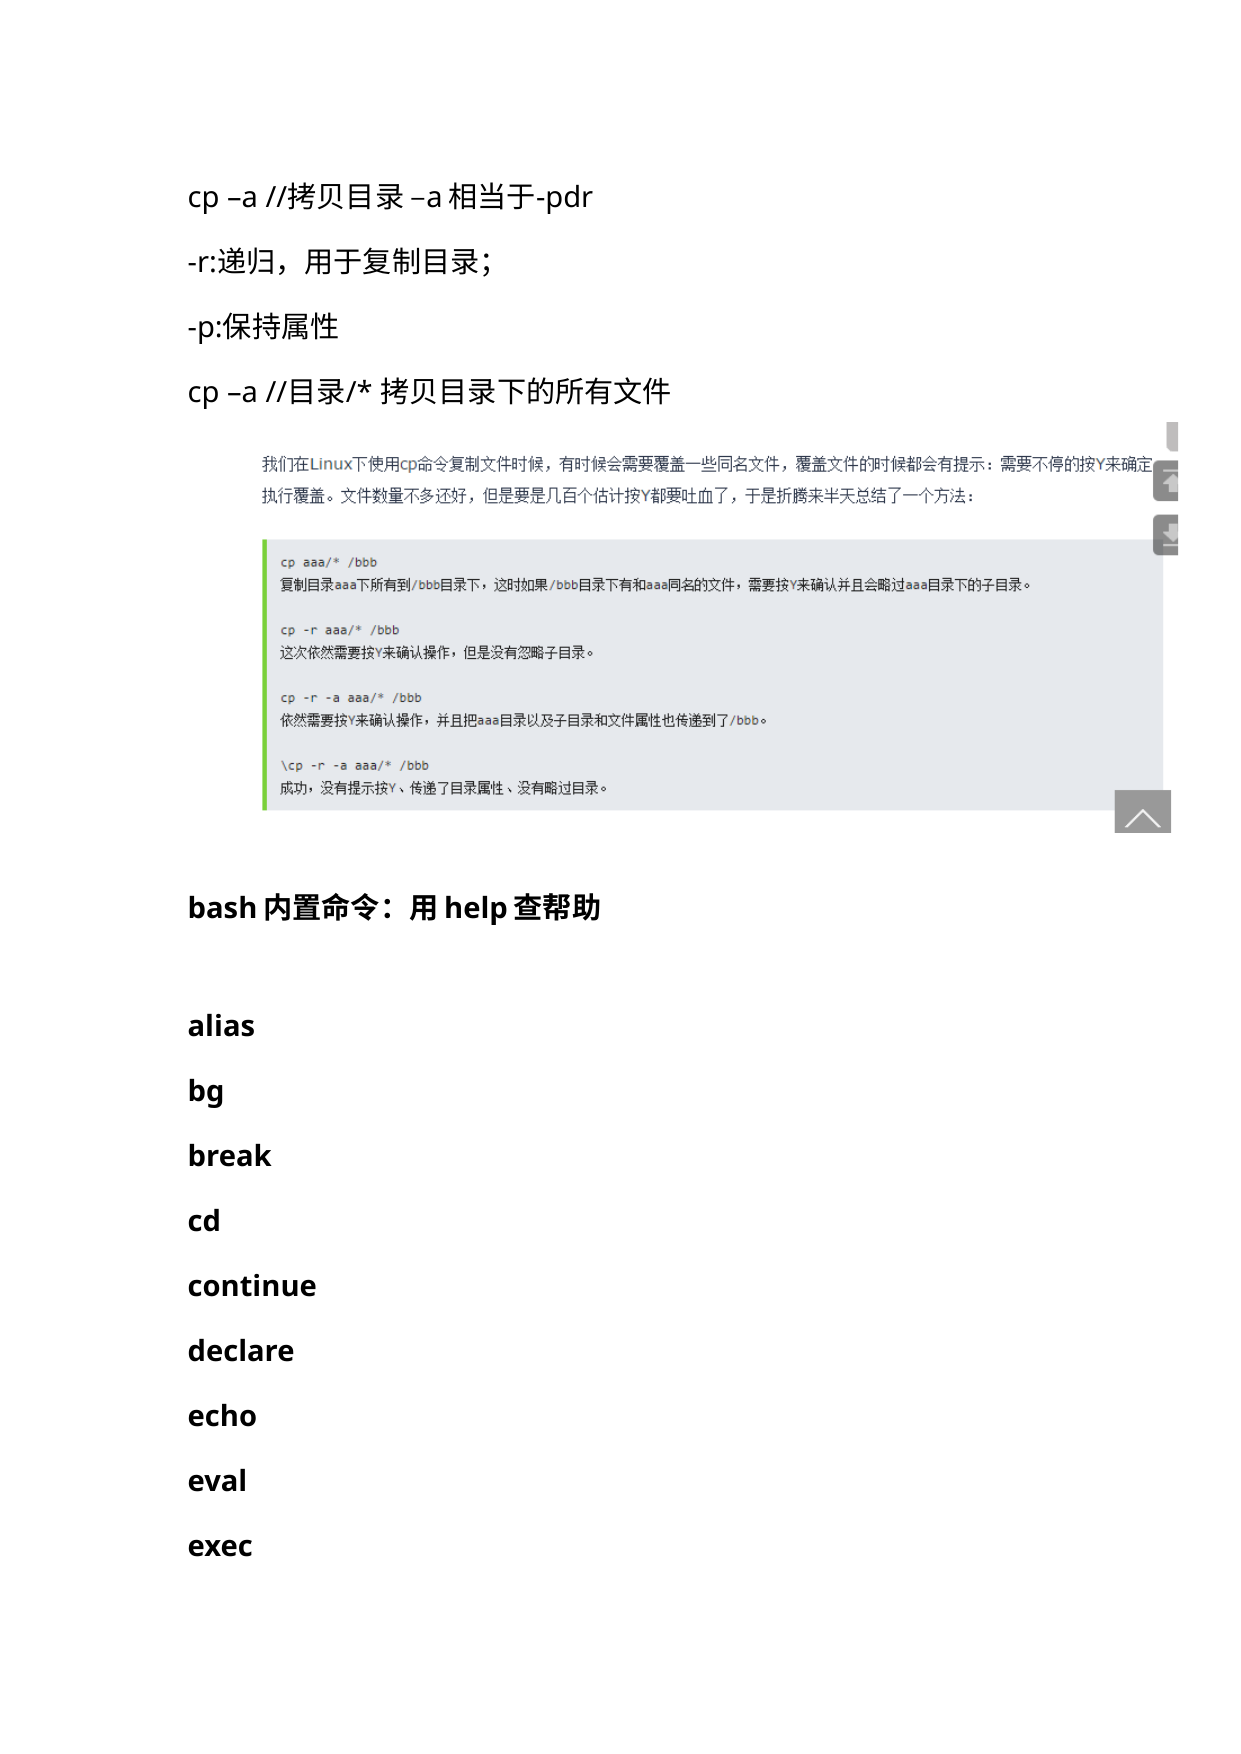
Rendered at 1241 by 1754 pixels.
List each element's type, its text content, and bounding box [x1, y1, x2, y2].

text cp –a //拷贝目录 –a相当于-pdr [187, 162, 1053, 227]
text break [187, 1122, 1053, 1187]
text eval [187, 1447, 1053, 1512]
text -p:保持属性 [187, 292, 1053, 357]
text cd [187, 1187, 1053, 1252]
text declare [187, 1317, 1053, 1382]
text echo [187, 1382, 1053, 1447]
text cp –a //目录/* 拷贝目录下的所有文件 [187, 357, 1053, 422]
text bg [187, 1057, 1053, 1122]
subtitle bash内置命令：用help查帮助 [187, 874, 1053, 939]
text exec [187, 1512, 1053, 1577]
text alias [187, 992, 1053, 1057]
text continue [187, 1252, 1053, 1317]
picture [187, 422, 1179, 833]
text -r:递归，用于复制目录； [187, 227, 1053, 292]
